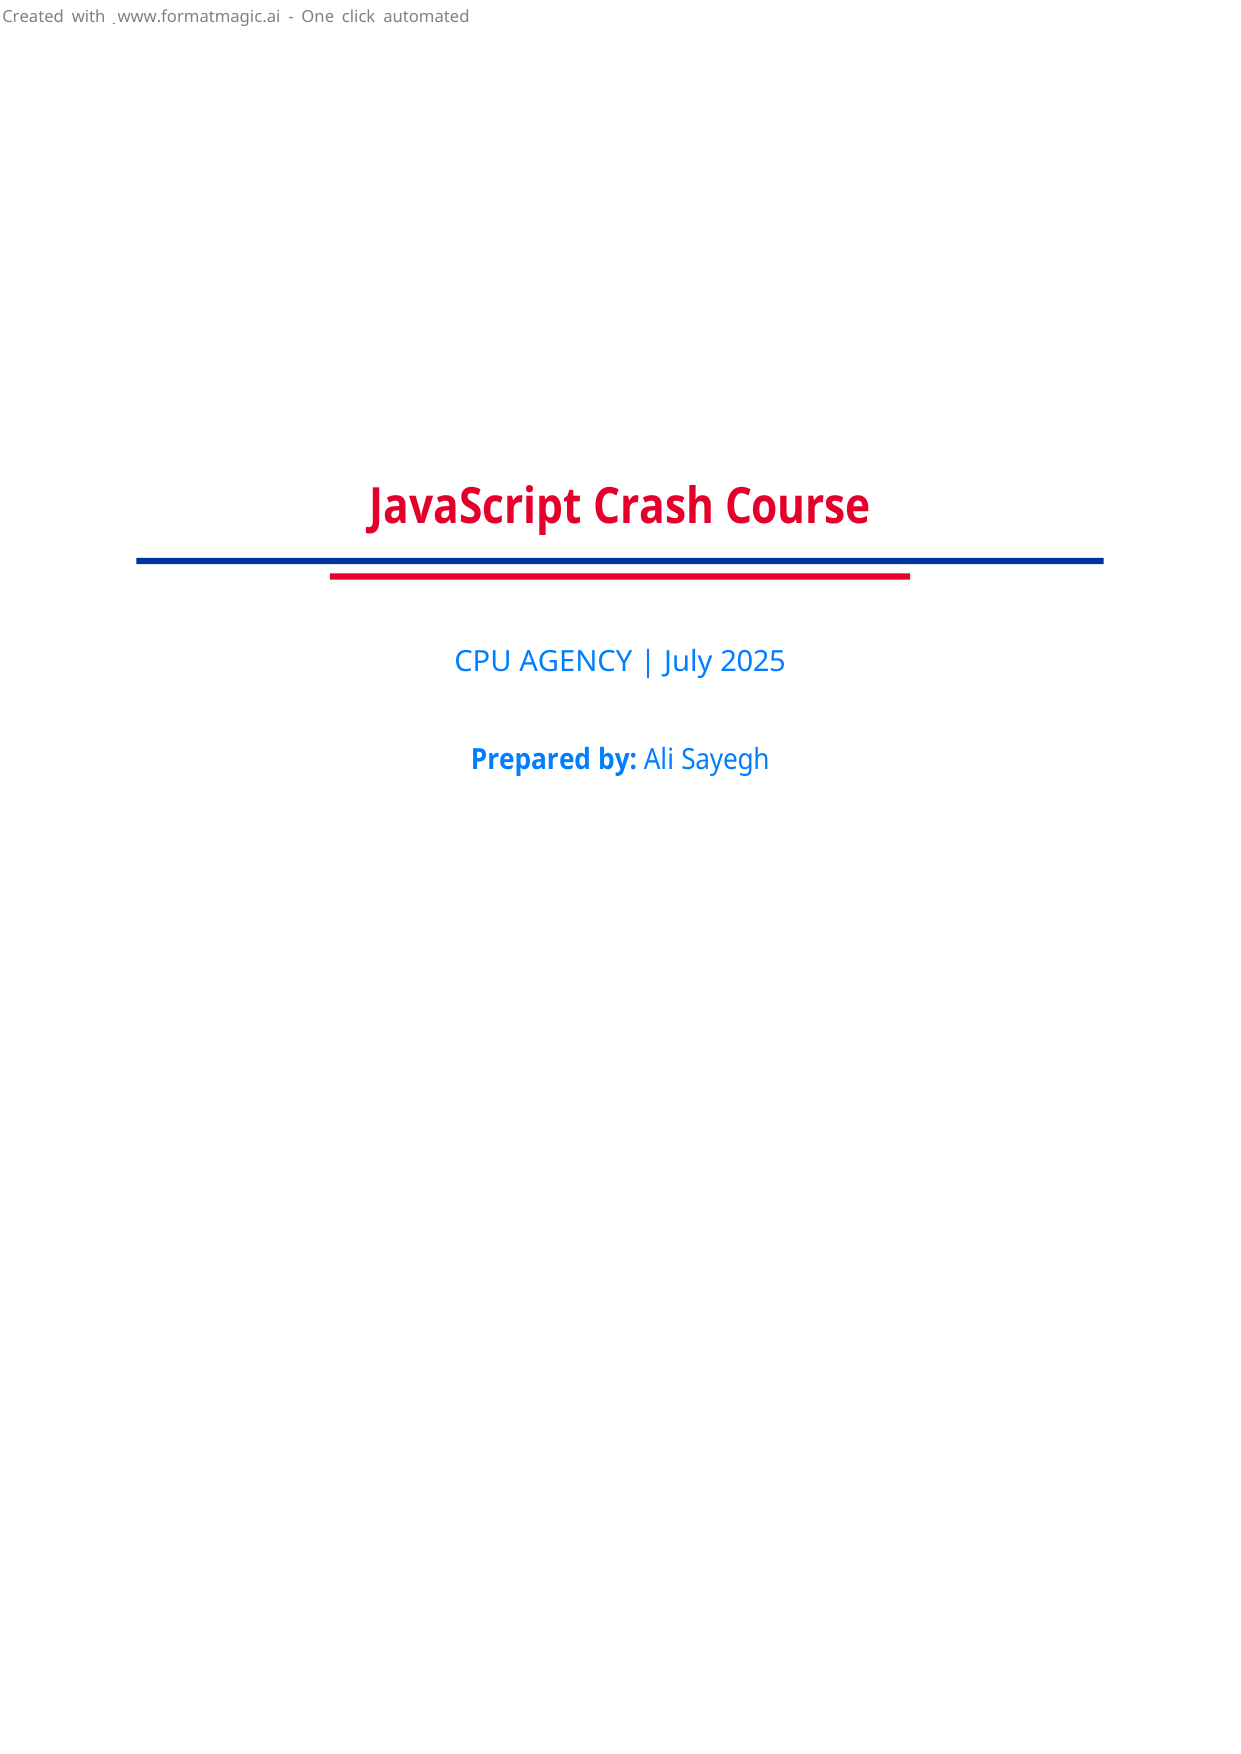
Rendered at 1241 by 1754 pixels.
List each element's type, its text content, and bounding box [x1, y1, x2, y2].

text CPU AGENCY | July 2025 [133, 641, 1107, 680]
text Prepared by: Ali Sayegh [133, 738, 1107, 778]
title JavaScript Crash Course [133, 470, 1107, 538]
